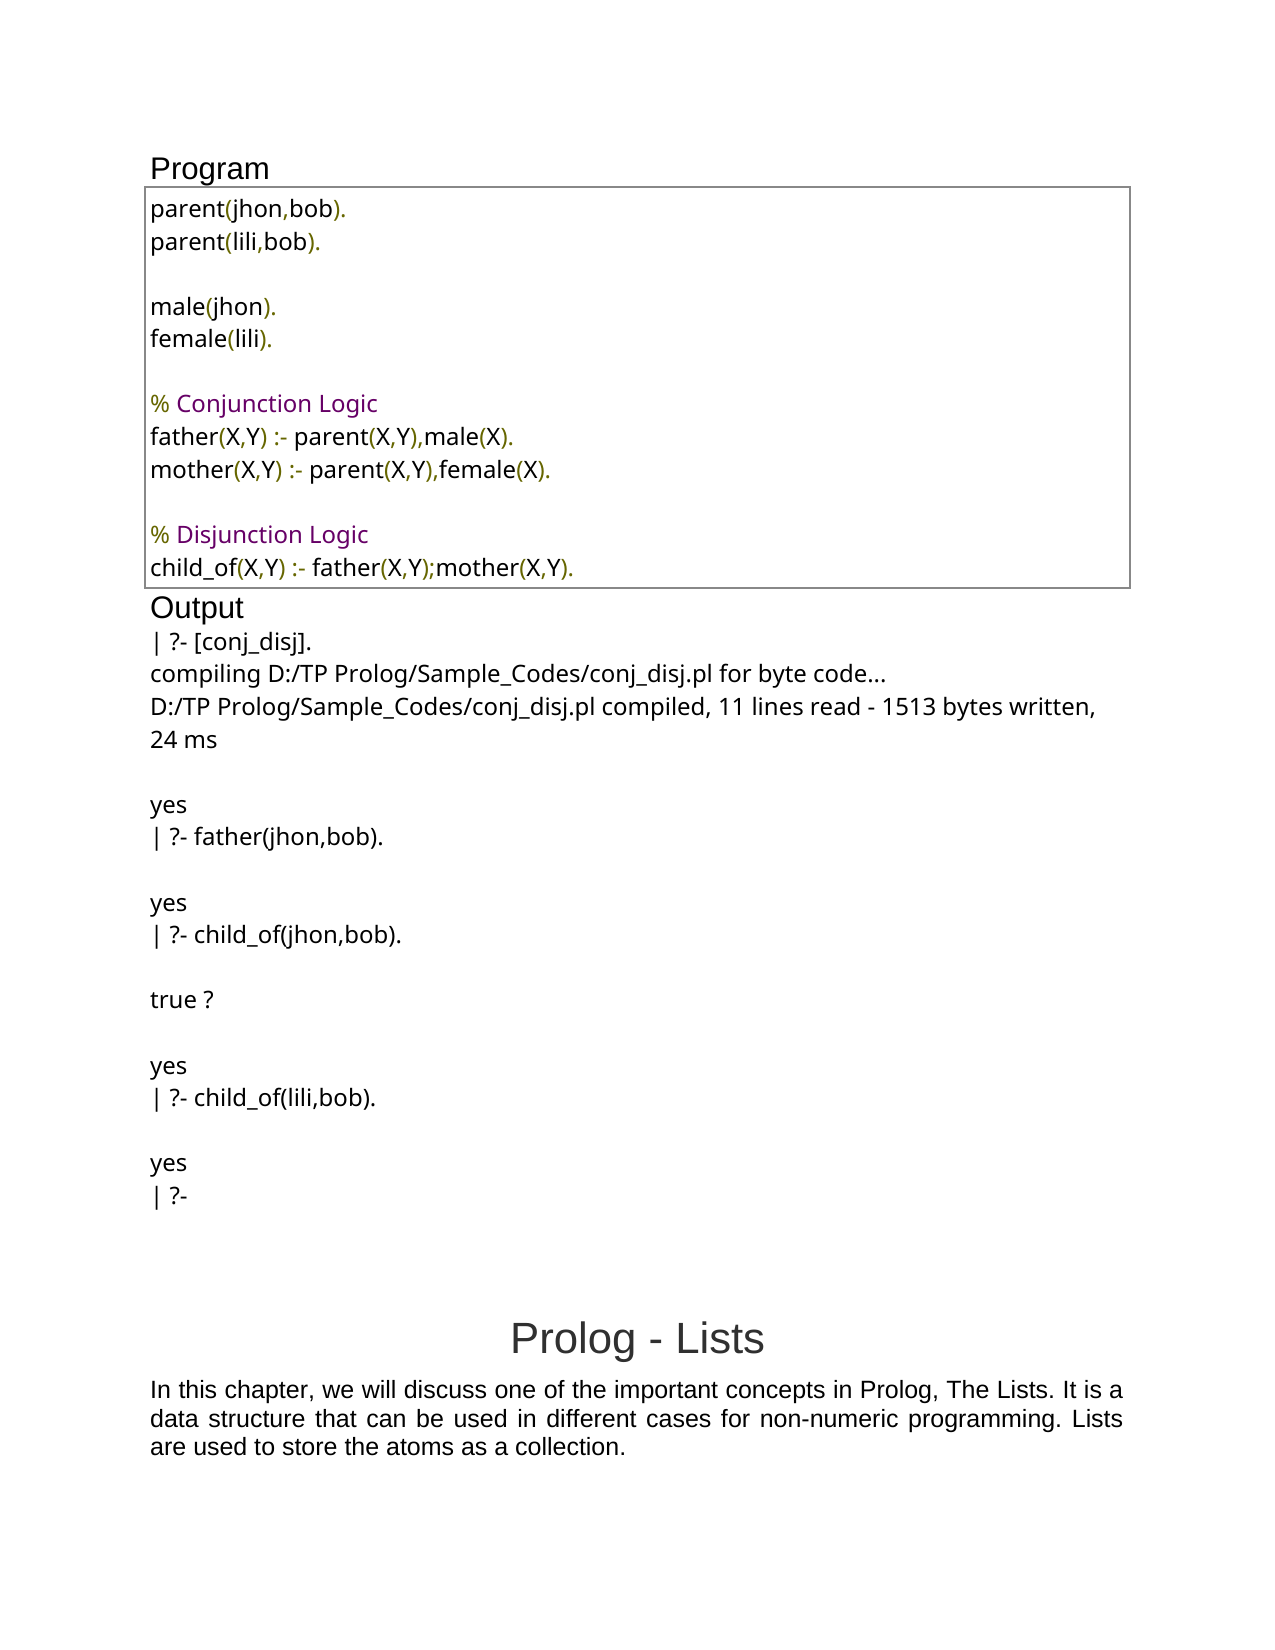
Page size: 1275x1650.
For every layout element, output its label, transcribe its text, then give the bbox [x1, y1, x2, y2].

text Prolog - Lists [150, 1312, 1125, 1362]
text | ?- [150, 1179, 1125, 1211]
text yes [150, 788, 1125, 820]
text % Conjunction Logic [150, 387, 1125, 420]
text parent(lili,bob). [150, 224, 1125, 257]
text In this chapter, we will discuss one of the important concepts in Prolog, The Lists. It is a data structure that can be used in different cases for non-numeric programming. Lists are used to store the atoms as a collection. [150, 1375, 1125, 1461]
text true ? [150, 983, 1125, 1016]
text parent(jhon,bob). [146, 188, 1129, 224]
text % Disjunction Logic [150, 518, 1125, 544]
text father(X,Y) :- parent(X,Y),male(X). [150, 420, 1125, 452]
text yes [150, 885, 1125, 918]
text yes [150, 1146, 1125, 1179]
text compiling D:/TP Prolog/Sample_Codes/conj_disj.pl for byte code... [150, 657, 1125, 690]
text | ?- child_of(lili,bob). [150, 1081, 1125, 1114]
text mother(X,Y) :- parent(X,Y),female(X). [150, 452, 1125, 485]
text D:/TP Prolog/Sample_Codes/conj_disj.pl compiled, 11 lines read - 1513 bytes written, 24 ms [150, 690, 1125, 755]
text | ?- [conj_disj]. [150, 624, 1125, 657]
text child_of(X,Y) :- father(X,Y);mother(X,Y). [146, 544, 1129, 587]
text yes [150, 1048, 1125, 1081]
text Program [150, 150, 1125, 186]
text Output [150, 589, 1125, 624]
text male(jhon). [150, 289, 1125, 322]
text | ?- child_of(jhon,bob). [150, 918, 1125, 951]
text | ?- father(jhon,bob). [150, 820, 1125, 853]
text female(lili). [150, 322, 1125, 355]
